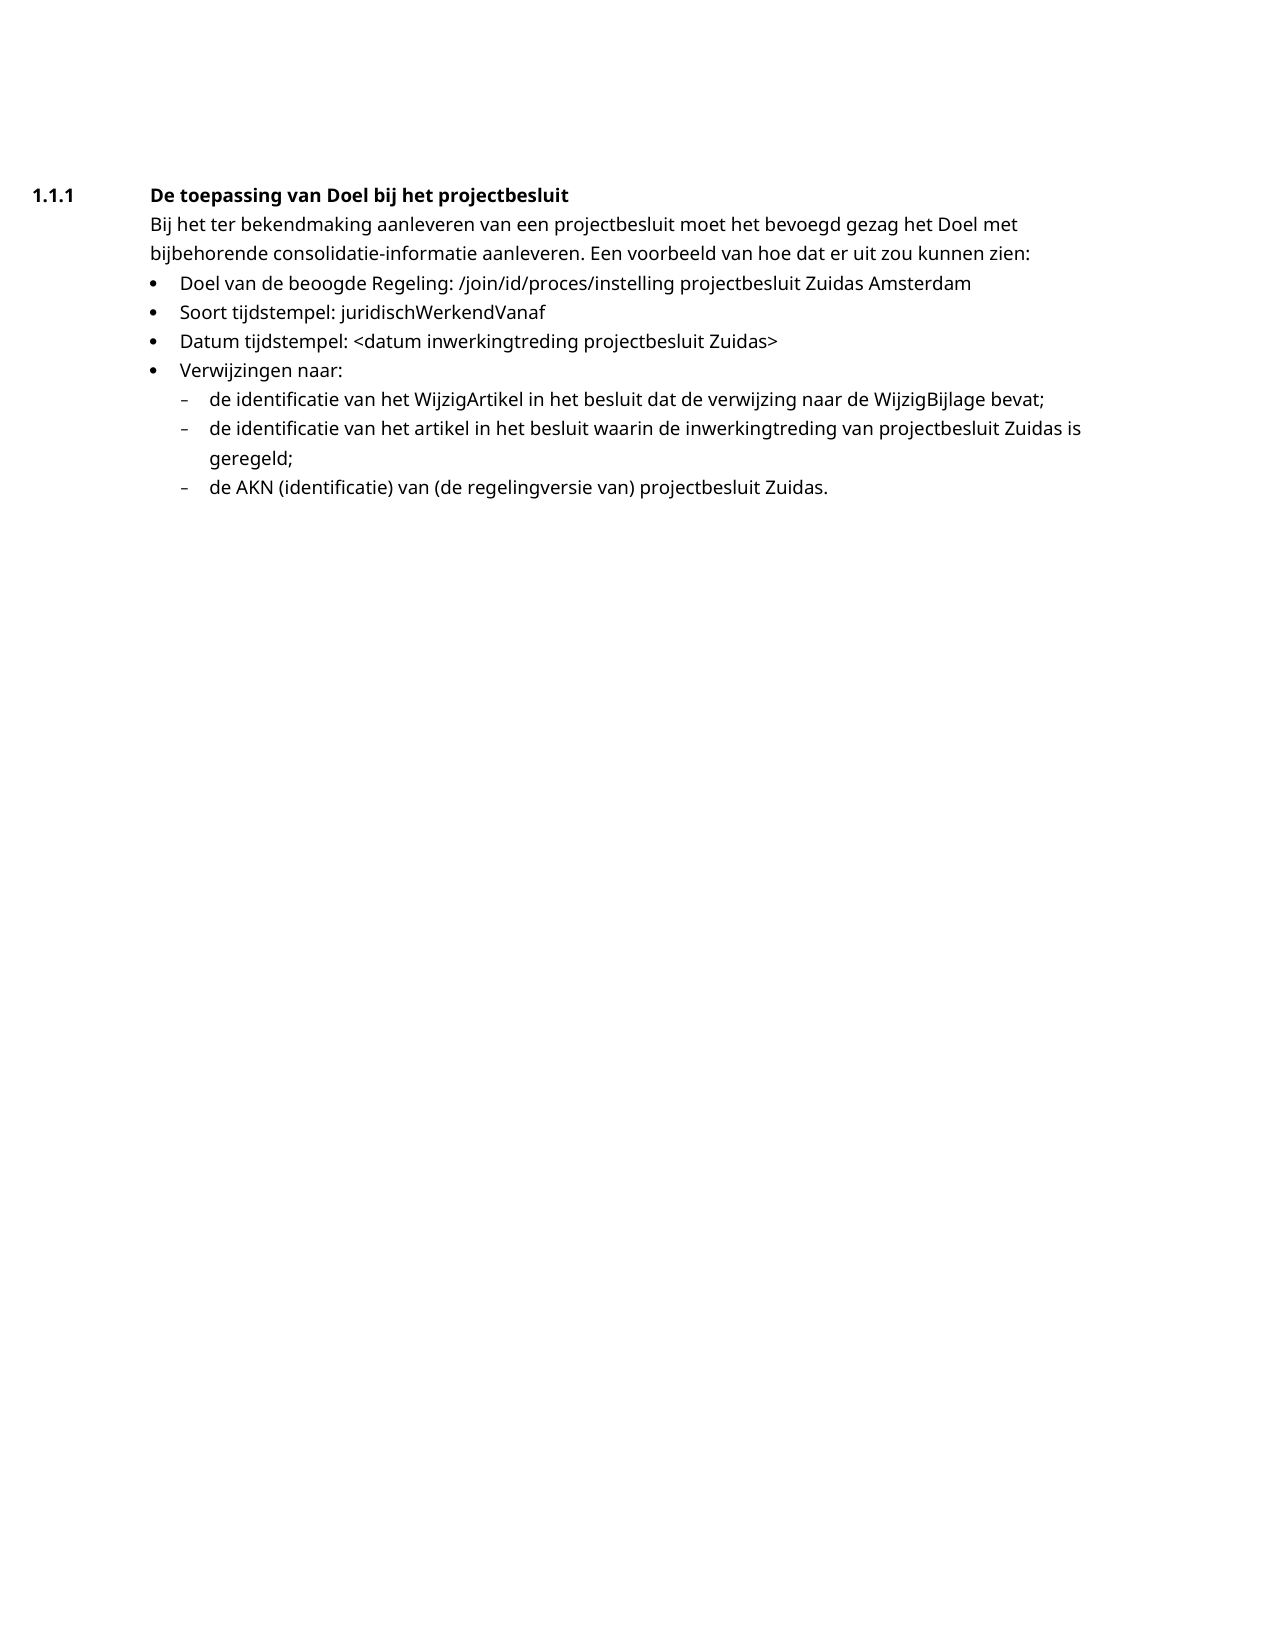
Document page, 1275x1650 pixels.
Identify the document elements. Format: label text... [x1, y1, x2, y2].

text Datum tijdstempel: <datum inwerkingtreding projectbesluit Zuidas> [150, 325, 1125, 354]
text Verwijzingen naar: [150, 354, 1125, 383]
text de identificatie van het WijzigArtikel in het besluit dat de verwijzing naar de WijzigBijlage bevat; [179, 383, 1125, 412]
text Soort tijdstempel: juridischWerkendVanaf [150, 296, 1125, 325]
text de identificatie van het artikel in het besluit waarin de inwerkingtreding van projectbesluit Zuidas is geregeld; [179, 412, 1125, 471]
subtitle De toepassing van Doel bij het projectbesluit [32, 179, 1125, 208]
text Doel van de beoogde Regeling: /join/id/proces/instelling projectbesluit Zuidas Amsterdam [150, 267, 1125, 296]
text Bij het ter bekendmaking aanleveren van een projectbesluit moet het bevoegd gezag het Doel met bijbehorende consolidatie-informatie aanleveren. Een voorbeeld van hoe dat er uit zou kunnen zien: [150, 208, 1125, 267]
text de AKN (identificatie) van (de regelingversie van) projectbesluit Zuidas. [179, 471, 1125, 500]
